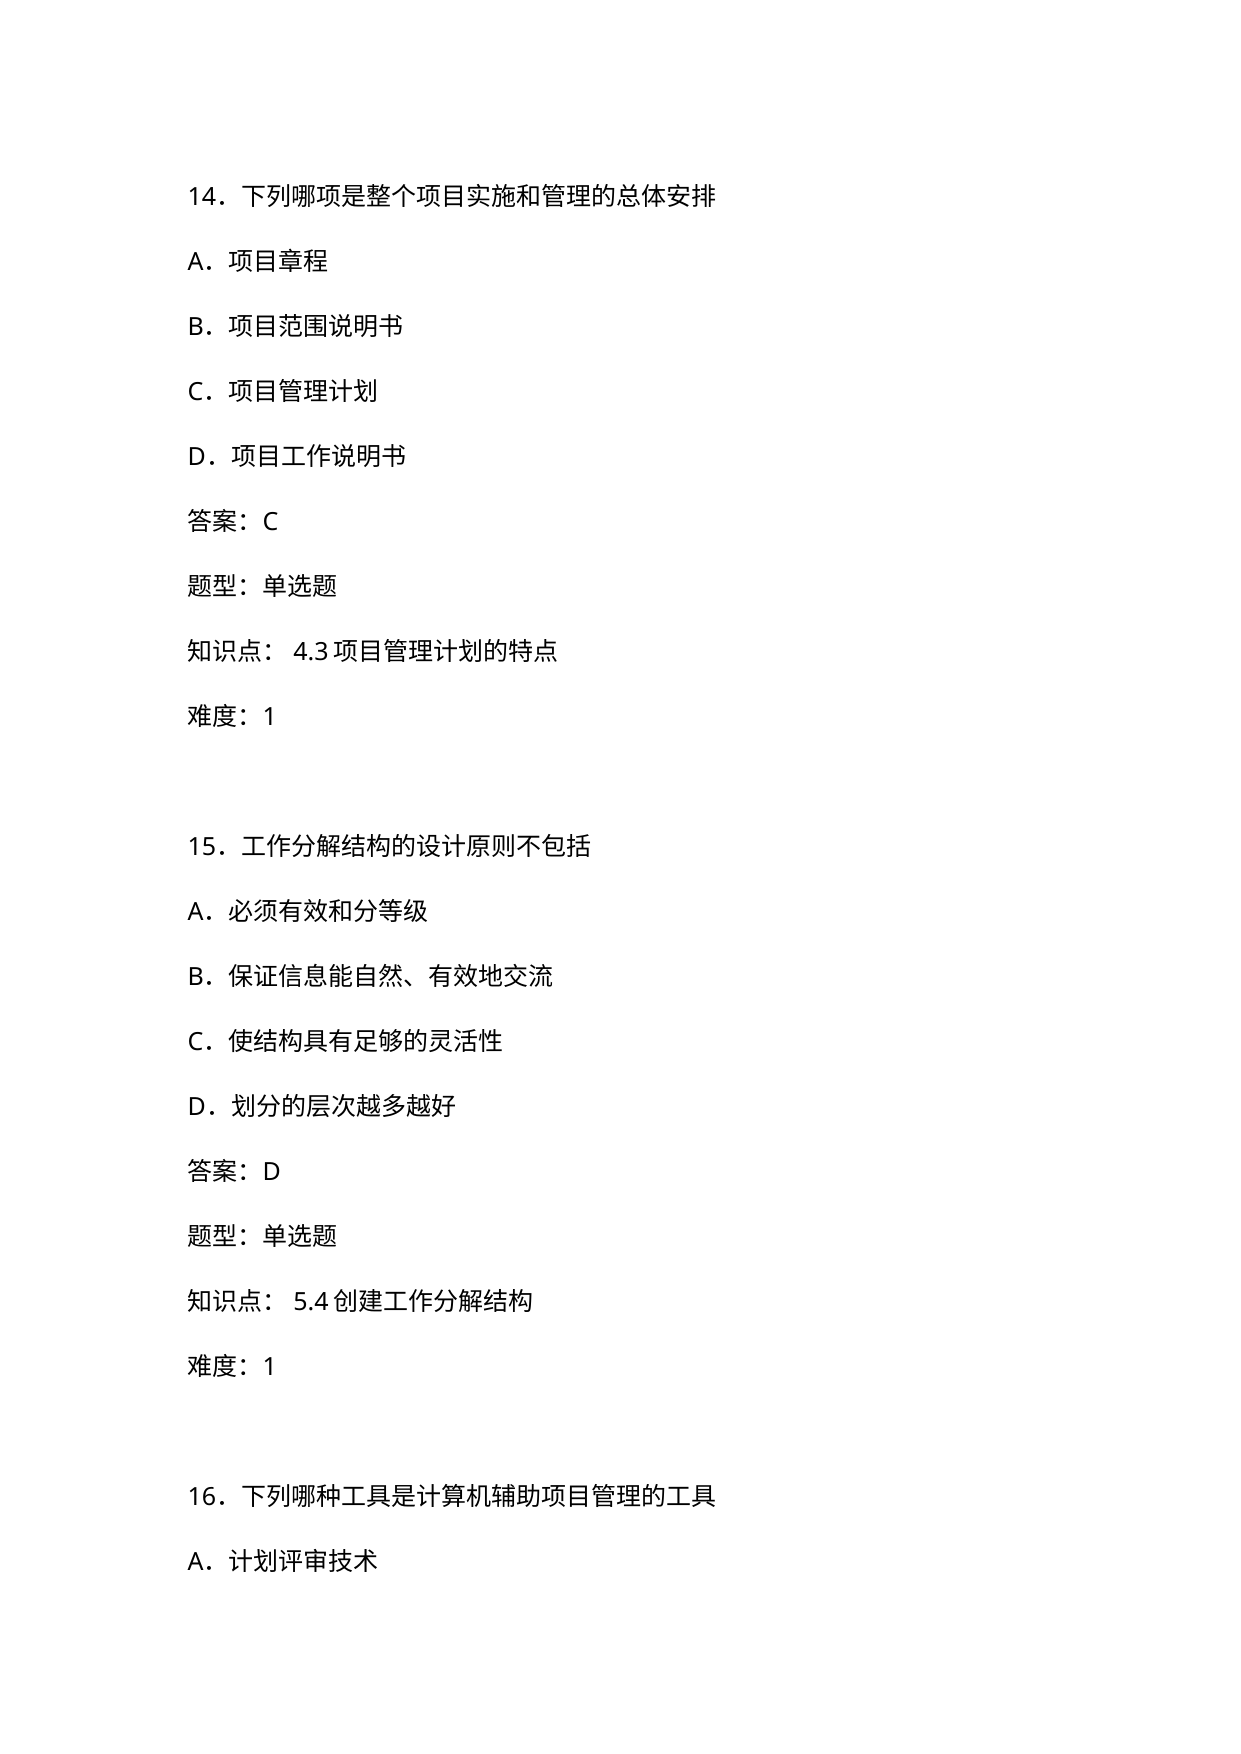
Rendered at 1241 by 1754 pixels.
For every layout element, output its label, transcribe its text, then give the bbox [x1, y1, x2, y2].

text A．计划评审技术 [187, 1527, 1053, 1592]
text 14．下列哪项是整个项目实施和管理的总体安排 [187, 162, 1053, 227]
text 答案：D [187, 1137, 1053, 1202]
text 难度：1 [187, 1332, 1053, 1397]
text A．必须有效和分等级 [187, 877, 1053, 942]
text C．项目管理计划 [187, 357, 1053, 422]
text B．项目范围说明书 [187, 292, 1053, 357]
text D．项目工作说明书 [187, 422, 1053, 487]
text 15．工作分解结构的设计原则不包括 [187, 812, 1053, 877]
text 难度：1 [187, 682, 1053, 747]
text 知识点： 5.4创建工作分解结构 [187, 1267, 1053, 1332]
text D．划分的层次越多越好 [187, 1072, 1053, 1137]
text A．项目章程 [187, 227, 1053, 292]
text C．使结构具有足够的灵活性 [187, 1007, 1053, 1072]
text 知识点： 4.3项目管理计划的特点 [187, 617, 1053, 682]
text 题型：单选题 [187, 552, 1053, 617]
text B．保证信息能自然、有效地交流 [187, 942, 1053, 1007]
text 答案：C [187, 487, 1053, 552]
text 16．下列哪种工具是计算机辅助项目管理的工具 [187, 1462, 1053, 1527]
text 题型：单选题 [187, 1202, 1053, 1267]
